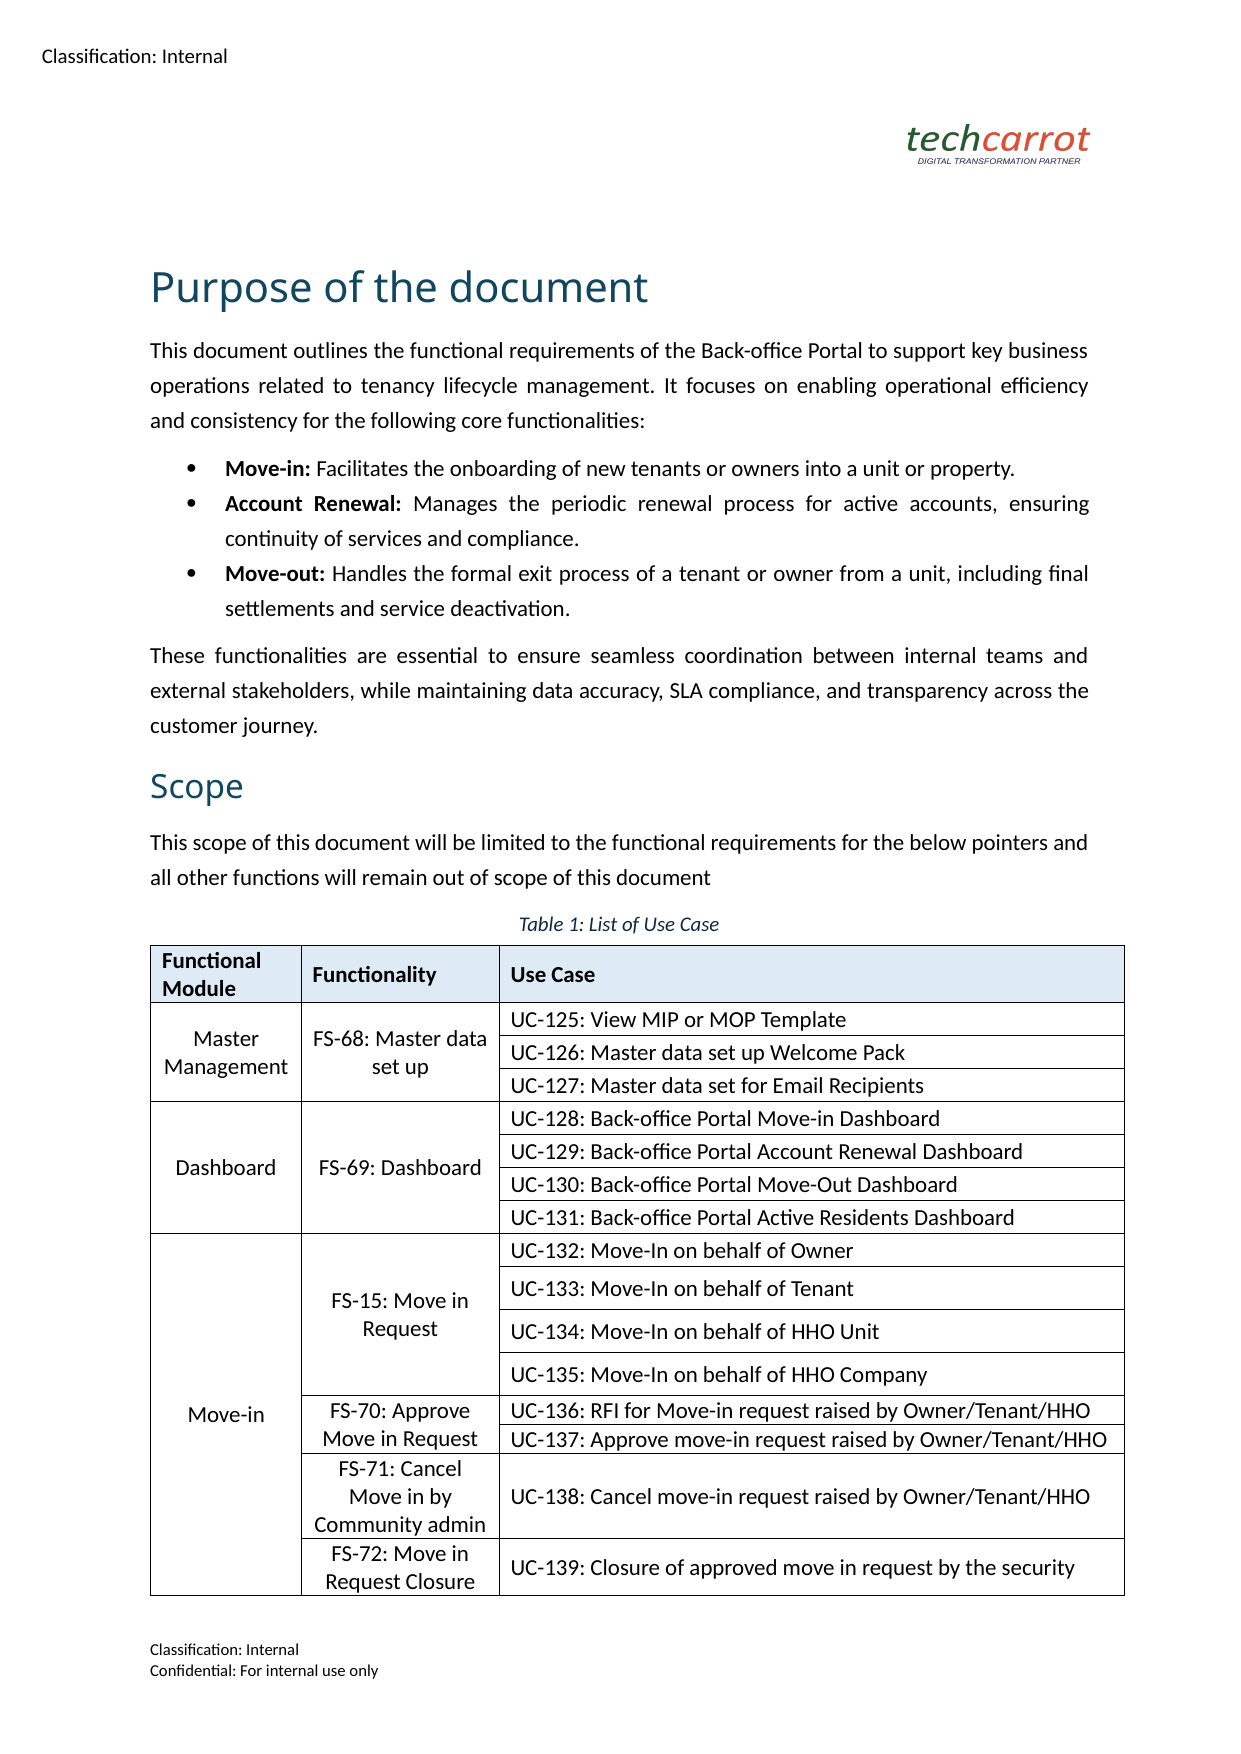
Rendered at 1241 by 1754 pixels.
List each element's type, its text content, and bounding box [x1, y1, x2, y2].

table_cell UC-139: Closure of approved move in request by the security [500, 1539, 1124, 1595]
table_cell UC-127: Master data set for Email Recipients [500, 1069, 1124, 1101]
table_header Functionality [302, 946, 499, 1002]
table_cell FS-70: Approve Move in Request [302, 1396, 499, 1453]
table_cell UC-136: RFI for Move-in request raised by Owner/Tenant/HHO [500, 1396, 1124, 1424]
text This scope of this document will be limited to the functional requirements for the below pointers and all other functions will remain out of scope of this document [150, 828, 1090, 891]
text Move-in: Facilitates the onboarding of new tenants or owners into a unit or property. [187, 454, 1090, 482]
table_header Use Case [500, 946, 1124, 1002]
table_cell FS-71: Cancel Move in by Community admin [302, 1454, 499, 1538]
text This document outlines the functional requirements of the Back-office Portal to support key business operations related to tenancy lifecycle management. It focuses on enabling operational efficiency and consistency for the following core functionalities: [150, 337, 1090, 435]
table_cell Dashboard [151, 1102, 301, 1233]
table_cell UC-132: Move-In on behalf of Owner [500, 1234, 1124, 1266]
table_cell UC-131: Back-office Portal Active Residents Dashboard [500, 1201, 1124, 1233]
text Move-out: Handles the formal exit process of a tenant or owner from a unit, including final settlements and service deactivation. [187, 559, 1090, 622]
table_cell UC-128: Back-office Portal Move-in Dashboard [500, 1102, 1124, 1134]
table_cell FS-15: Move in Request [302, 1234, 499, 1395]
table_cell UC-130: Back-office Portal Move-Out Dashboard [500, 1168, 1124, 1200]
table_cell UC-129: Back-office Portal Account Renewal Dashboard [500, 1135, 1124, 1167]
table_cell Move-in [151, 1234, 301, 1595]
text These functionalities are essential to ensure seamless coordination between internal teams and external stakeholders, while maintaining data accuracy, SLA compliance, and transparency across the customer journey. [150, 642, 1090, 740]
table_cell UC-126: Master data set up Welcome Pack [500, 1036, 1124, 1068]
subtitle Scope [150, 763, 1090, 809]
table_cell UC-137: Approve move-in request raised by Owner/Tenant/HHO [500, 1425, 1124, 1453]
table_cell Master Management [151, 1003, 301, 1101]
table_cell FS-72: Move in Request Closure [302, 1539, 499, 1595]
table_cell UC-133: Move-In on behalf of Tenant [500, 1267, 1124, 1309]
table_cell FS-69: Dashboard [302, 1102, 499, 1233]
text Table 1: List of Use Case [150, 911, 1090, 936]
table_cell UC-138: Cancel move-in request raised by Owner/Tenant/HHO [500, 1454, 1124, 1538]
table_header Functional Module [151, 946, 301, 1002]
table_cell FS-68: Master data set up [302, 1003, 499, 1101]
table_cell UC-135: Move-In on behalf of HHO Company [500, 1353, 1124, 1395]
table_cell UC-134: Move-In on behalf of HHO Unit [500, 1310, 1124, 1352]
subtitle Purpose of the document [150, 257, 1090, 314]
table_cell UC-125: View MIP or MOP Template [500, 1003, 1124, 1035]
text Account Renewal: Manages the periodic renewal process for active accounts, ensuring continuity of services and compliance. [187, 489, 1090, 552]
picture [907, 124, 1091, 164]
